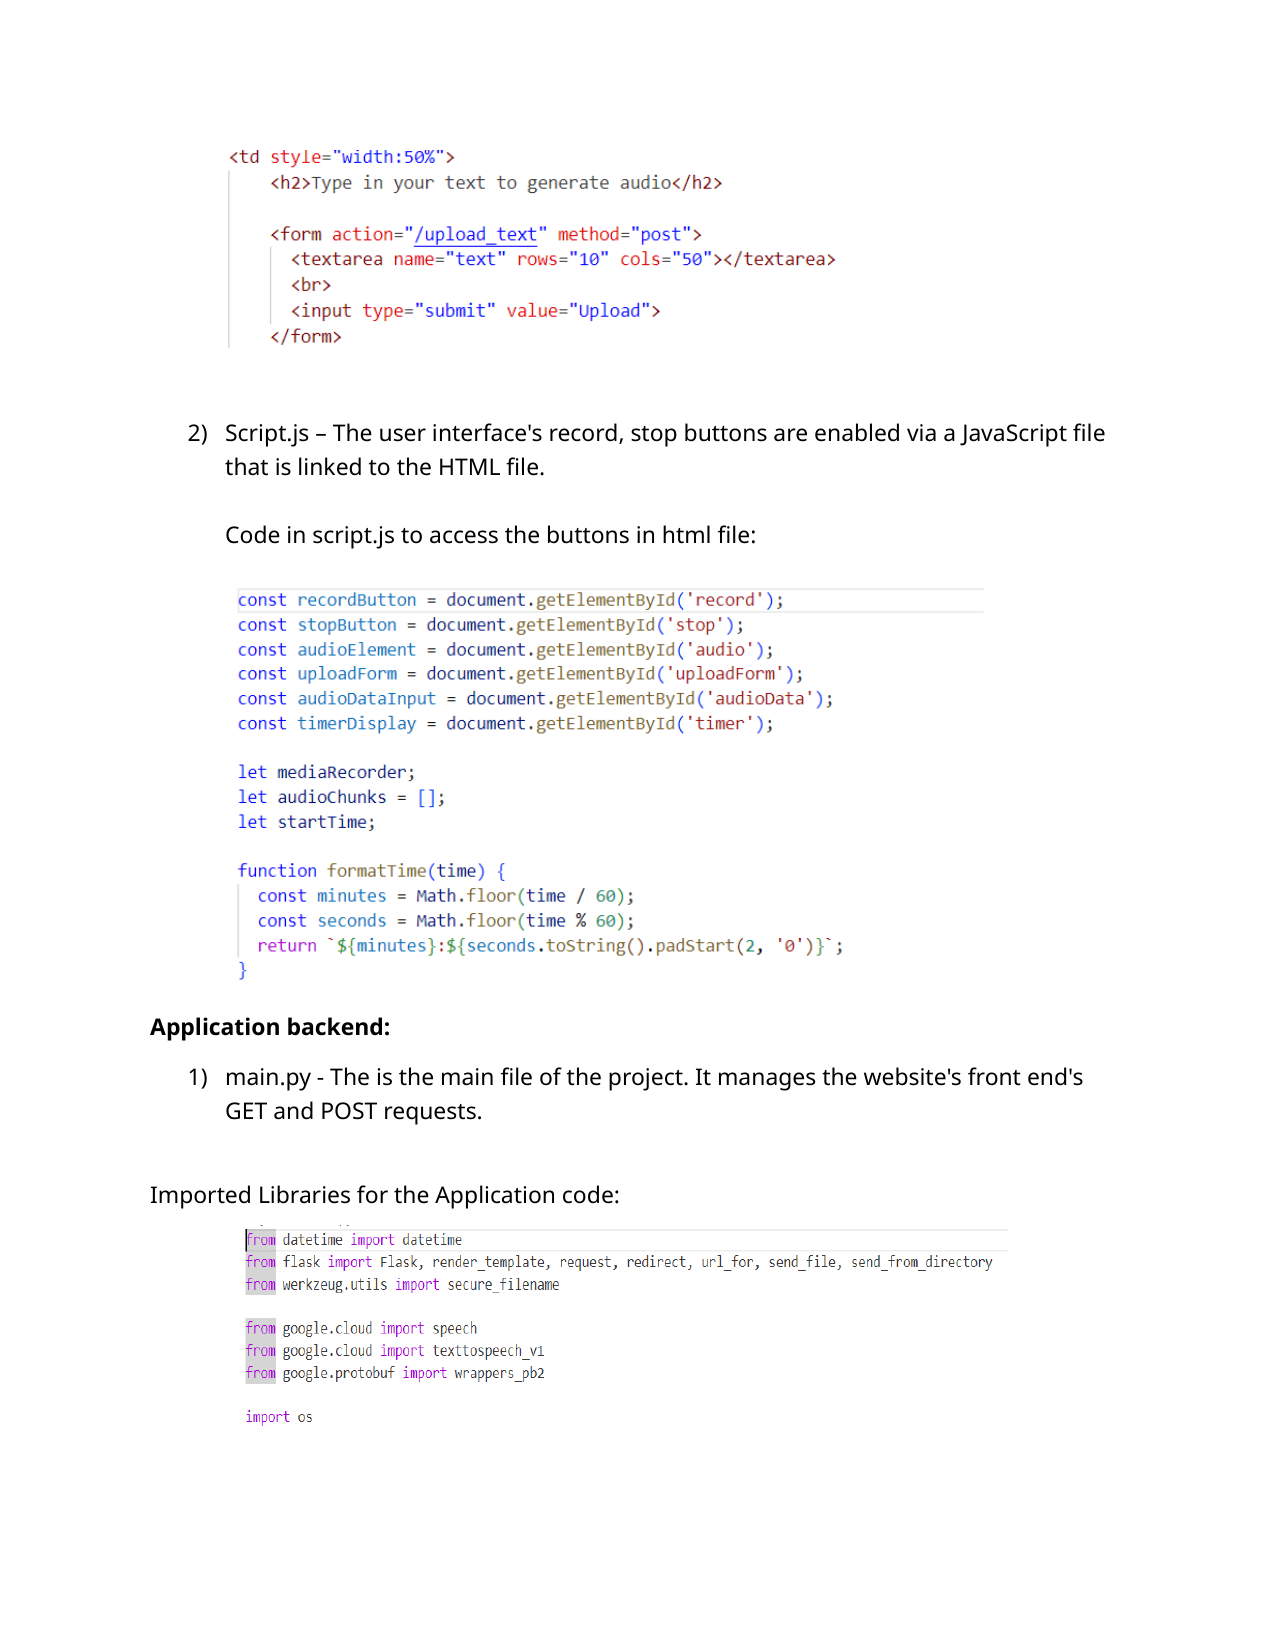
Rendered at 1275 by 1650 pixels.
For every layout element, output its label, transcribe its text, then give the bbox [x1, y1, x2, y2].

text Application backend: [150, 1010, 1125, 1042]
list Script.js – The user interface's record, stop buttons are enabled via a JavaScript file that is linked to the HTML file. [187, 417, 1125, 482]
picture [225, 586, 984, 992]
list Code in script.js to access the buttons in html file: [225, 518, 1125, 550]
picture [242, 1225, 1008, 1441]
text Imported Libraries for the Application code: [150, 1179, 1125, 1210]
picture [225, 150, 888, 348]
list main.py - The is the main file of the project. It manages the website's front end's GET and POST requests. [187, 1061, 1125, 1126]
